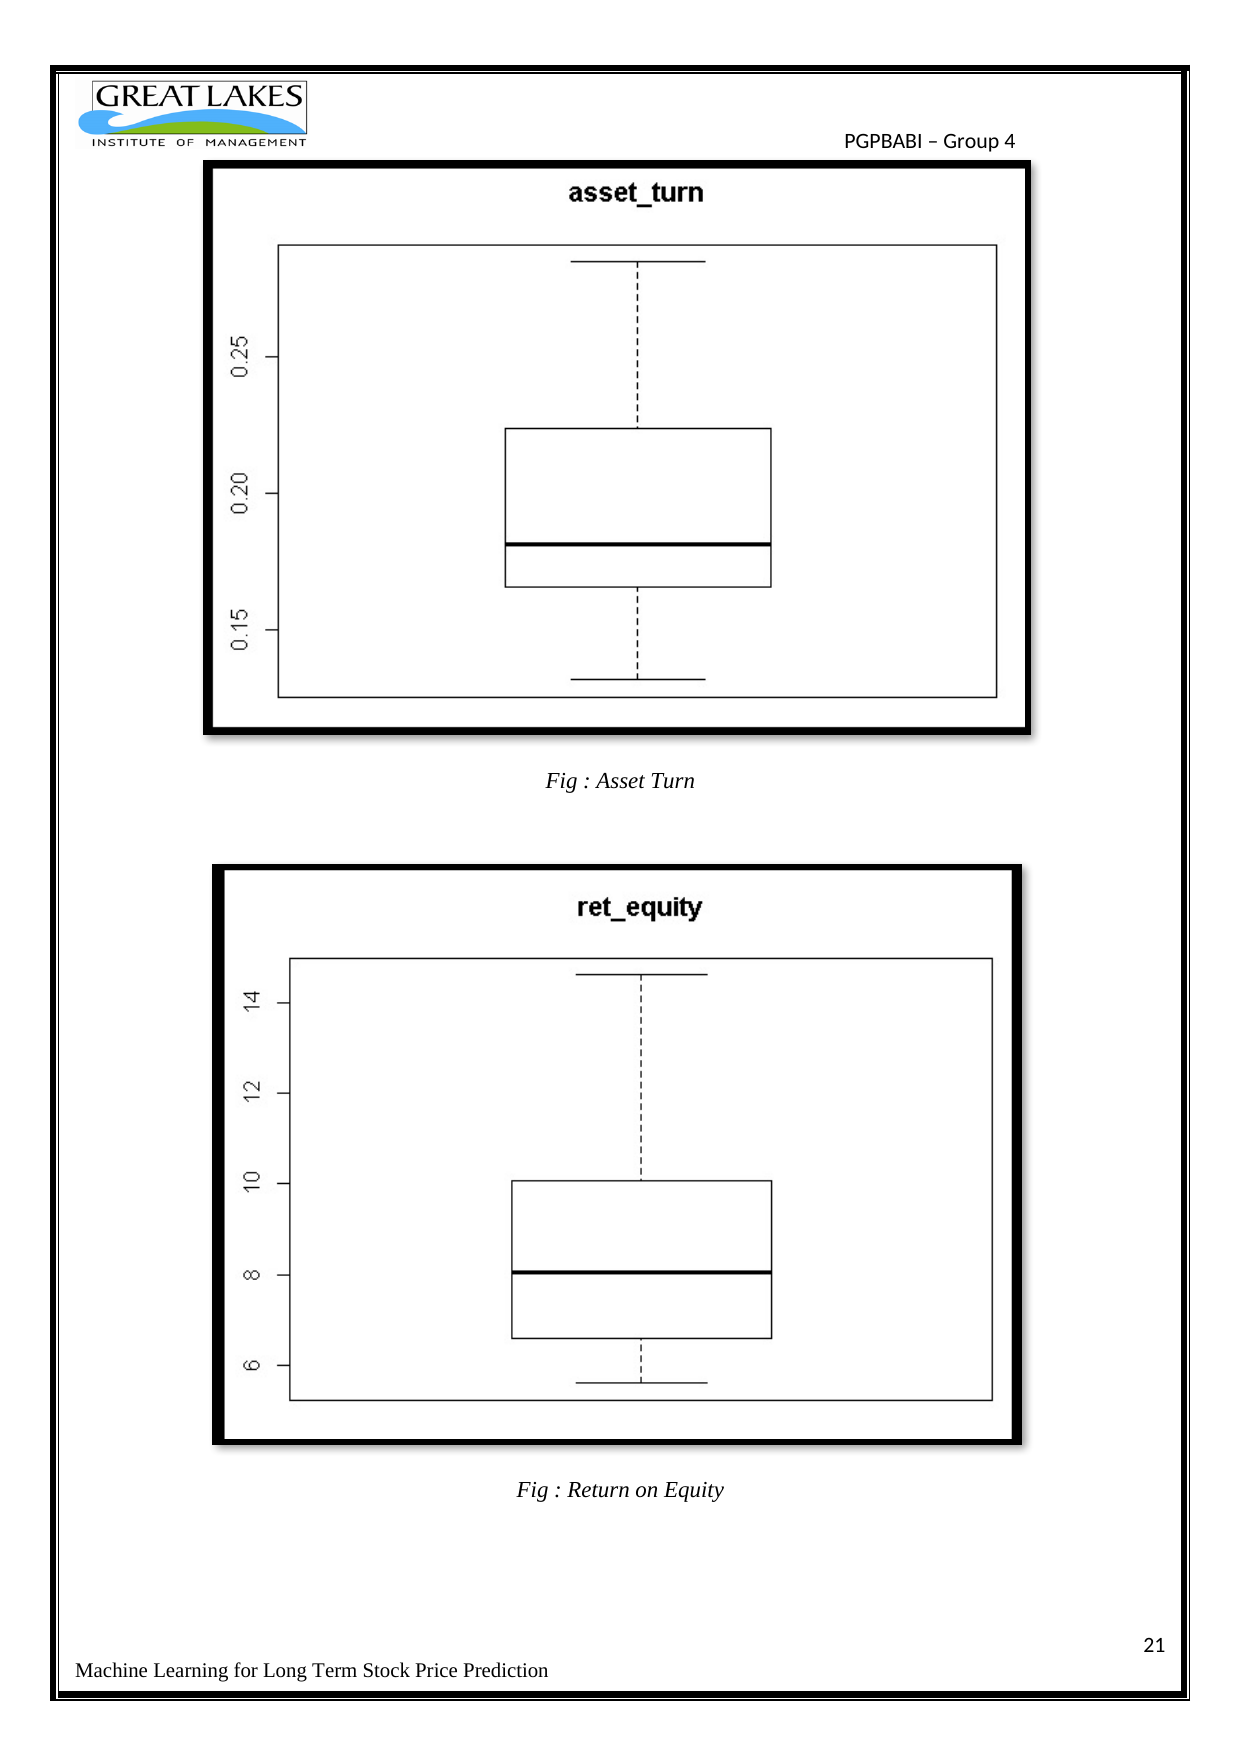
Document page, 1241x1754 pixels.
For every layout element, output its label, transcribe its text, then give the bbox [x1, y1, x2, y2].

text Fig : Return on Equity [75, 1476, 1165, 1502]
text Fig : Asset Turn [75, 767, 1165, 793]
picture [75, 76, 311, 149]
picture [209, 167, 1025, 729]
picture [219, 870, 1016, 1439]
